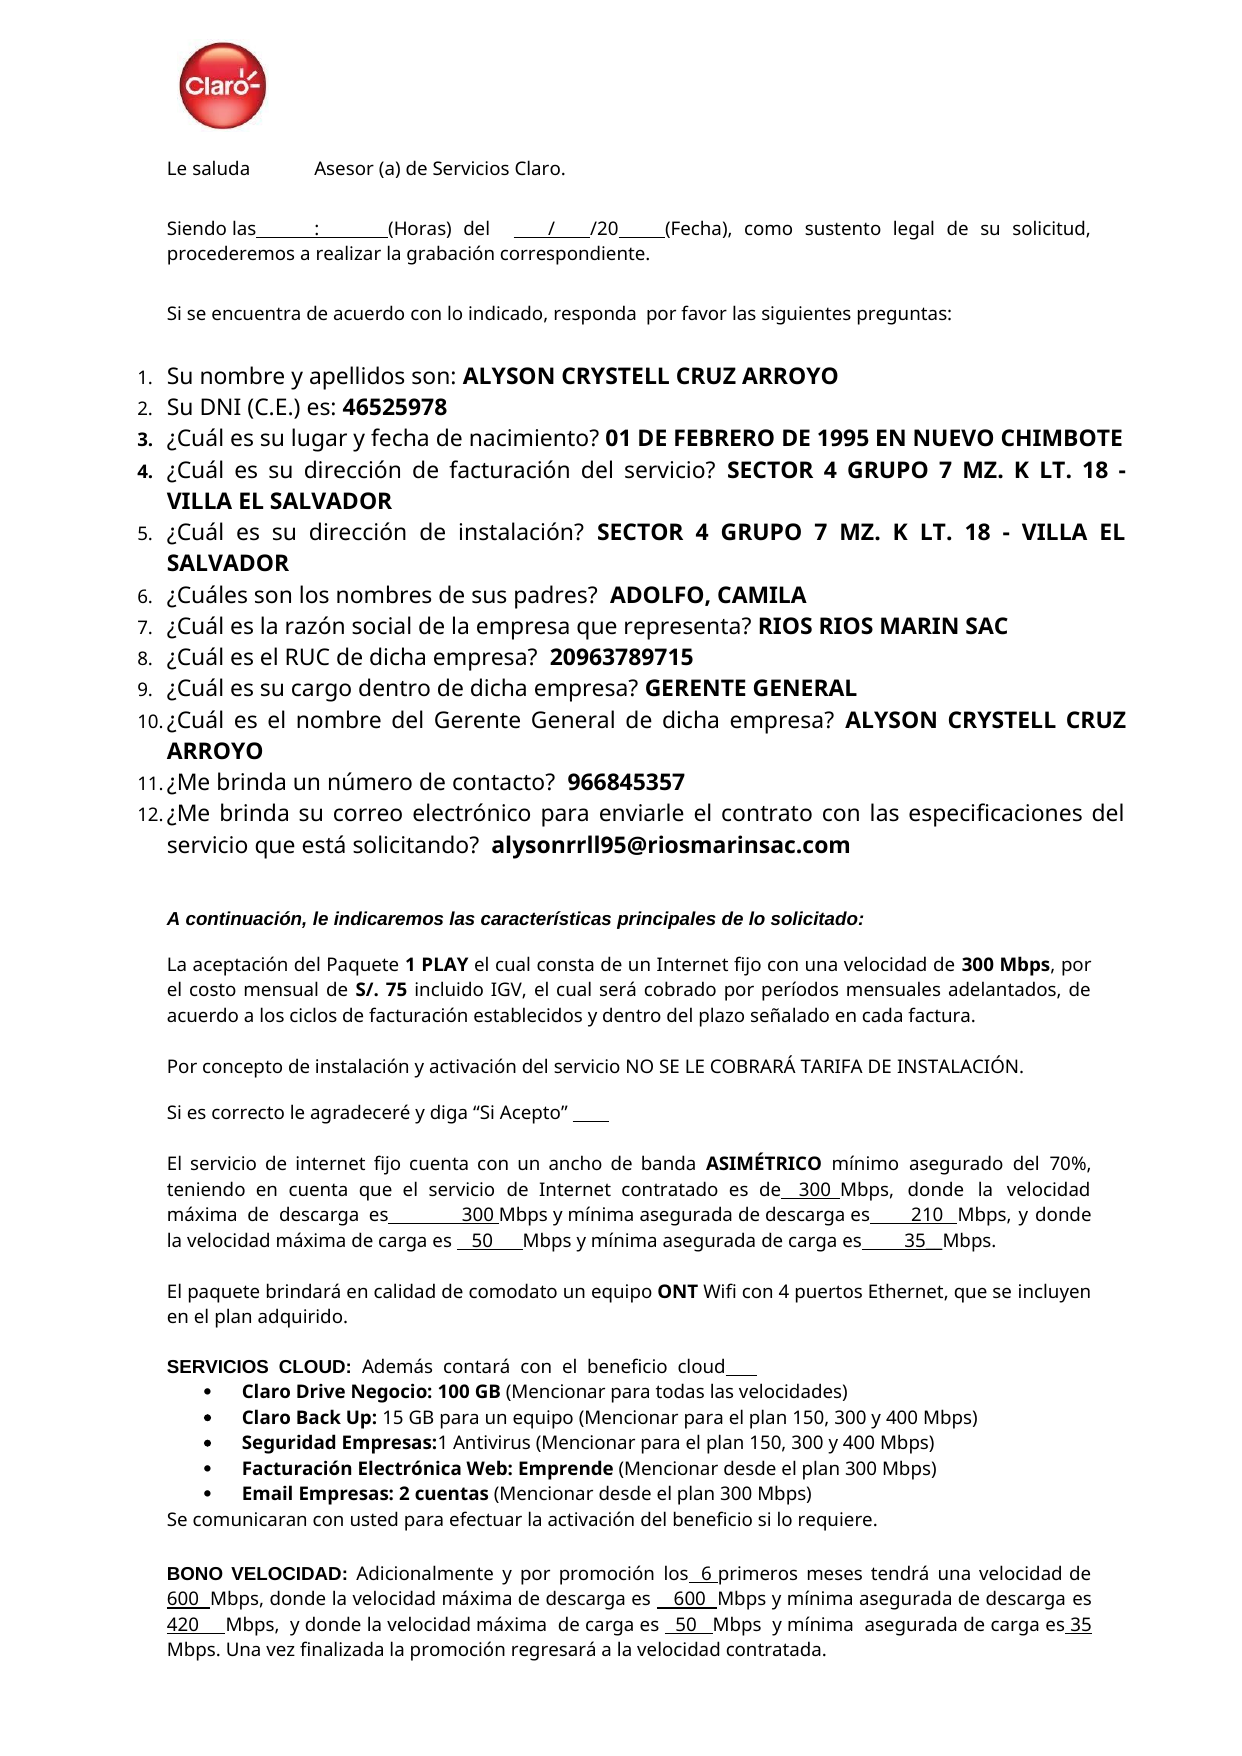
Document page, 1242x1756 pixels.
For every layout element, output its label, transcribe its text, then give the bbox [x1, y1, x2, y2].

text Si se encuentra de acuerdo con lo indicado, responda por favor las siguientes preguntas: [167, 300, 1092, 326]
list ¿Cuál es el nombre del Gerente General de dicha empresa? ALYSON CRYSTELL CRUZ ARROYO [137, 703, 1126, 766]
list ¿Cuál es su dirección de facturación del servicio? SECTOR 4 GRUPO 7 MZ. K LT. 18 - VILLA EL SALVADOR [137, 453, 1126, 516]
list ¿Me brinda su correo electrónico para enviarle el contrato con las especificaciones del servicio que está solicitando? alysonrrll95@riosmarinsac.com [137, 797, 1126, 860]
list ¿Cuál es su cargo dentro de dicha empresa? GERENTE GENERAL [137, 672, 1126, 703]
list ¿Cuál es la razón social de la empresa que representa? RIOS RIOS MARIN SAC [137, 610, 1126, 641]
list ¿Cuál es el RUC de dicha empresa? 20963789715 [137, 641, 1126, 672]
text SERVICIOS CLOUD: Además contará con el beneficio cloud [167, 1353, 1092, 1379]
list Su DNI (C.E.) es: 46525978 [137, 391, 1126, 422]
list Claro Back Up: 15 GB para un equipo (Mencionar para el plan 150, 300 y 400 Mbps) [204, 1404, 1092, 1430]
text Por concepto de instalación y activación del servicio NO SE LE COBRARÁ TARIFA DE INSTALACIÓN. [167, 1053, 1092, 1079]
text A continuación, le indicaremos las características principales de lo solicitado: [167, 908, 1092, 930]
list Facturación Electrónica Web: Emprende (Mencionar desde el plan 300 Mbps) [204, 1455, 1092, 1481]
text Se comunicaran con usted para efectuar la activación del beneficio si lo requiere. [167, 1506, 1092, 1532]
list Claro Drive Negocio: 100 GB (Mencionar para todas las velocidades) [204, 1379, 1092, 1404]
list Su nombre y apellidos son: ALYSON CRYSTELL CRUZ ARROYO [137, 360, 1126, 391]
list ¿Cuál es su dirección de instalación? SECTOR 4 GRUPO 7 MZ. K LT. 18 - VILLA EL SALVADOR [137, 516, 1126, 578]
text La aceptación del Paquete 1 PLAY el cual consta de un Internet fijo con una velocidad de 300 Mbps, por el costo mensual de S/. 75 incluido IGV, el cual será cobrado por períodos mensuales adelantados, de acuerdo a los ciclos de facturación establecidos y dentro del plazo señalado en cada factura. [167, 951, 1092, 1028]
list Seguridad Empresas:1 Antivirus (Mencionar para el plan 150, 300 y 400 Mbps) [204, 1430, 1092, 1455]
text Le saluda Asesor (a) de Servicios Claro. [167, 156, 1092, 181]
picture [177, 39, 269, 132]
list Email Empresas: 2 cuentas (Mencionar desde el plan 300 Mbps) [204, 1481, 1092, 1506]
list ¿Me brinda un número de contacto? 966845357 [137, 766, 1126, 797]
text Si es correcto le agradeceré y diga “Si Acepto” [167, 1099, 1092, 1125]
text El paquete brindará en calidad de comodato un equipo ONT Wifi con 4 puertos Ethernet, que se incluyen en el plan adquirido. [167, 1278, 1092, 1329]
text El servicio de internet fijo cuenta con un ancho de banda ASIMÉTRICO mínimo asegurado del 70%, teniendo en cuenta que el servicio de Internet contratado es de 300 Mbps, donde la velocidad máxima de descarga es 300 Mbps y mínima asegurada de descarga es 210 Mbps, y donde la velocidad máxima de carga es 50 Mbps y mínima asegurada de carga es 35__Mbps. [167, 1150, 1092, 1252]
text BONO VELOCIDAD: Adicionalmente y por promoción los 6 primeros meses tendrá una velocidad de 600 Mbps, donde la velocidad máxima de descarga es 600 Mbps y mínima asegurada de descarga es 420 Mbps, y donde la velocidad máxima de carga es 50 Mbps y mínima asegurada de carga es 35 Mbps. Una vez finalizada la promoción regresará a la velocidad contratada. [167, 1560, 1092, 1662]
list ¿Cuál es su lugar y fecha de nacimiento? 01 DE FEBRERO DE 1995 EN NUEVO CHIMBOTE [137, 422, 1126, 453]
list ¿Cuáles son los nombres de sus padres? ADOLFO, CAMILA [137, 578, 1126, 610]
text Siendo las : (Horas) del / /20 (Fecha), como sustento legal de su solicitud, procederemos a realizar la grabación correspondiente. [167, 215, 1092, 266]
